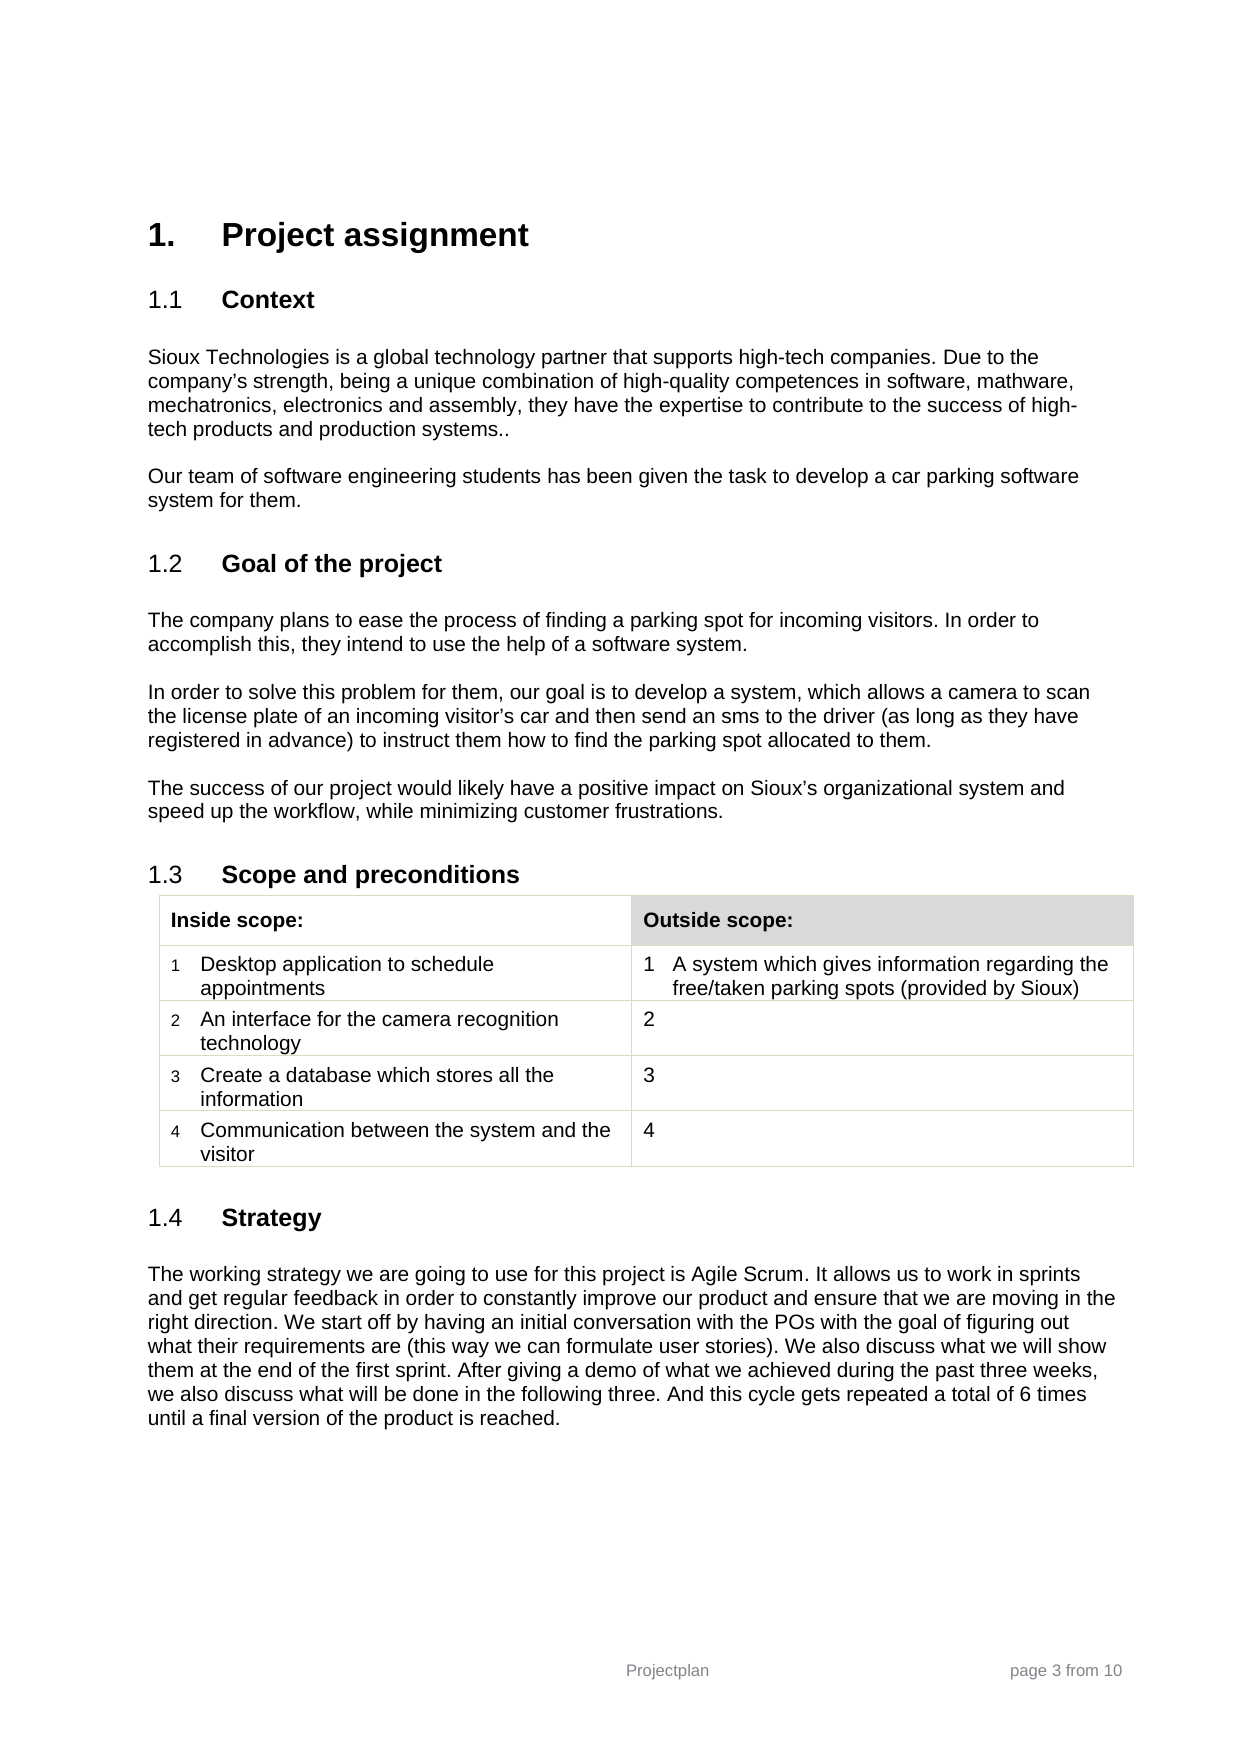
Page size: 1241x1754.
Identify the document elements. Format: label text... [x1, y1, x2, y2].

text The success of our project would likely have a positive impact on Sioux’s organizational system and speed up the workflow, while minimizing customer frustrations. [148, 775, 1117, 823]
table_cell Desktop application to schedule appointments [160, 946, 631, 1000]
text Sioux Technologies is a global technology partner that supports high-tech companies. Due to the company’s strength, being a unique combination of high-quality competences in software, mathware, mechatronics, electronics and assembly, they have the expertise to contribute to the success of high-tech products and production systems.. [148, 344, 1117, 440]
subtitle Scope and preconditions [148, 860, 1117, 888]
text The company plans to ease the process of finding a parking spot for incoming visitors. In order to accomplish this, they intend to use the help of a software system. [148, 608, 1117, 656]
table_header Inside scope: [160, 896, 631, 945]
subtitle Context [148, 286, 1117, 314]
table_cell An interface for the camera recognition technology [160, 1001, 631, 1055]
table_cell [632, 1001, 1133, 1055]
table_header Outside scope: [632, 896, 1133, 945]
subtitle Goal of the project [148, 549, 1117, 577]
table_cell Communication between the system and the visitor [160, 1111, 631, 1166]
table_cell Create a database which stores all the information [160, 1056, 631, 1110]
subtitle Strategy [148, 1203, 1117, 1232]
subtitle Project assignment [148, 215, 1117, 254]
text In order to solve this problem for them, our goal is to develop a system, which allows a camera to scan the license plate of an incoming visitor’s car and then send an sms to the driver (as long as they have registered in advance) to instruct them how to find the parking spot allocated to them. [148, 679, 1117, 751]
table_cell [632, 1111, 1133, 1166]
text Our team of software engineering students has been given the task to develop a car parking software system for them. [148, 464, 1117, 512]
table_cell A system which gives information regarding the free/taken parking spots (provided by Sioux) [632, 946, 1133, 1000]
table_cell [632, 1056, 1133, 1110]
text The working strategy we are going to use for this project is Agile Scrum. It allows us to work in sprints and get regular feedback in order to constantly improve our product and ensure that we are moving in the right direction. We start off by having an initial conversation with the POs with the goal of figuring out what their requirements are (this way we can formulate user stories). We also discuss what we will show them at the end of the first sprint. After giving a demo of what we achieved during the past three weeks, we also discuss what will be done in the following three. And this cycle gets repeated a total of 6 times until a final version of the product is reached. [148, 1262, 1117, 1430]
